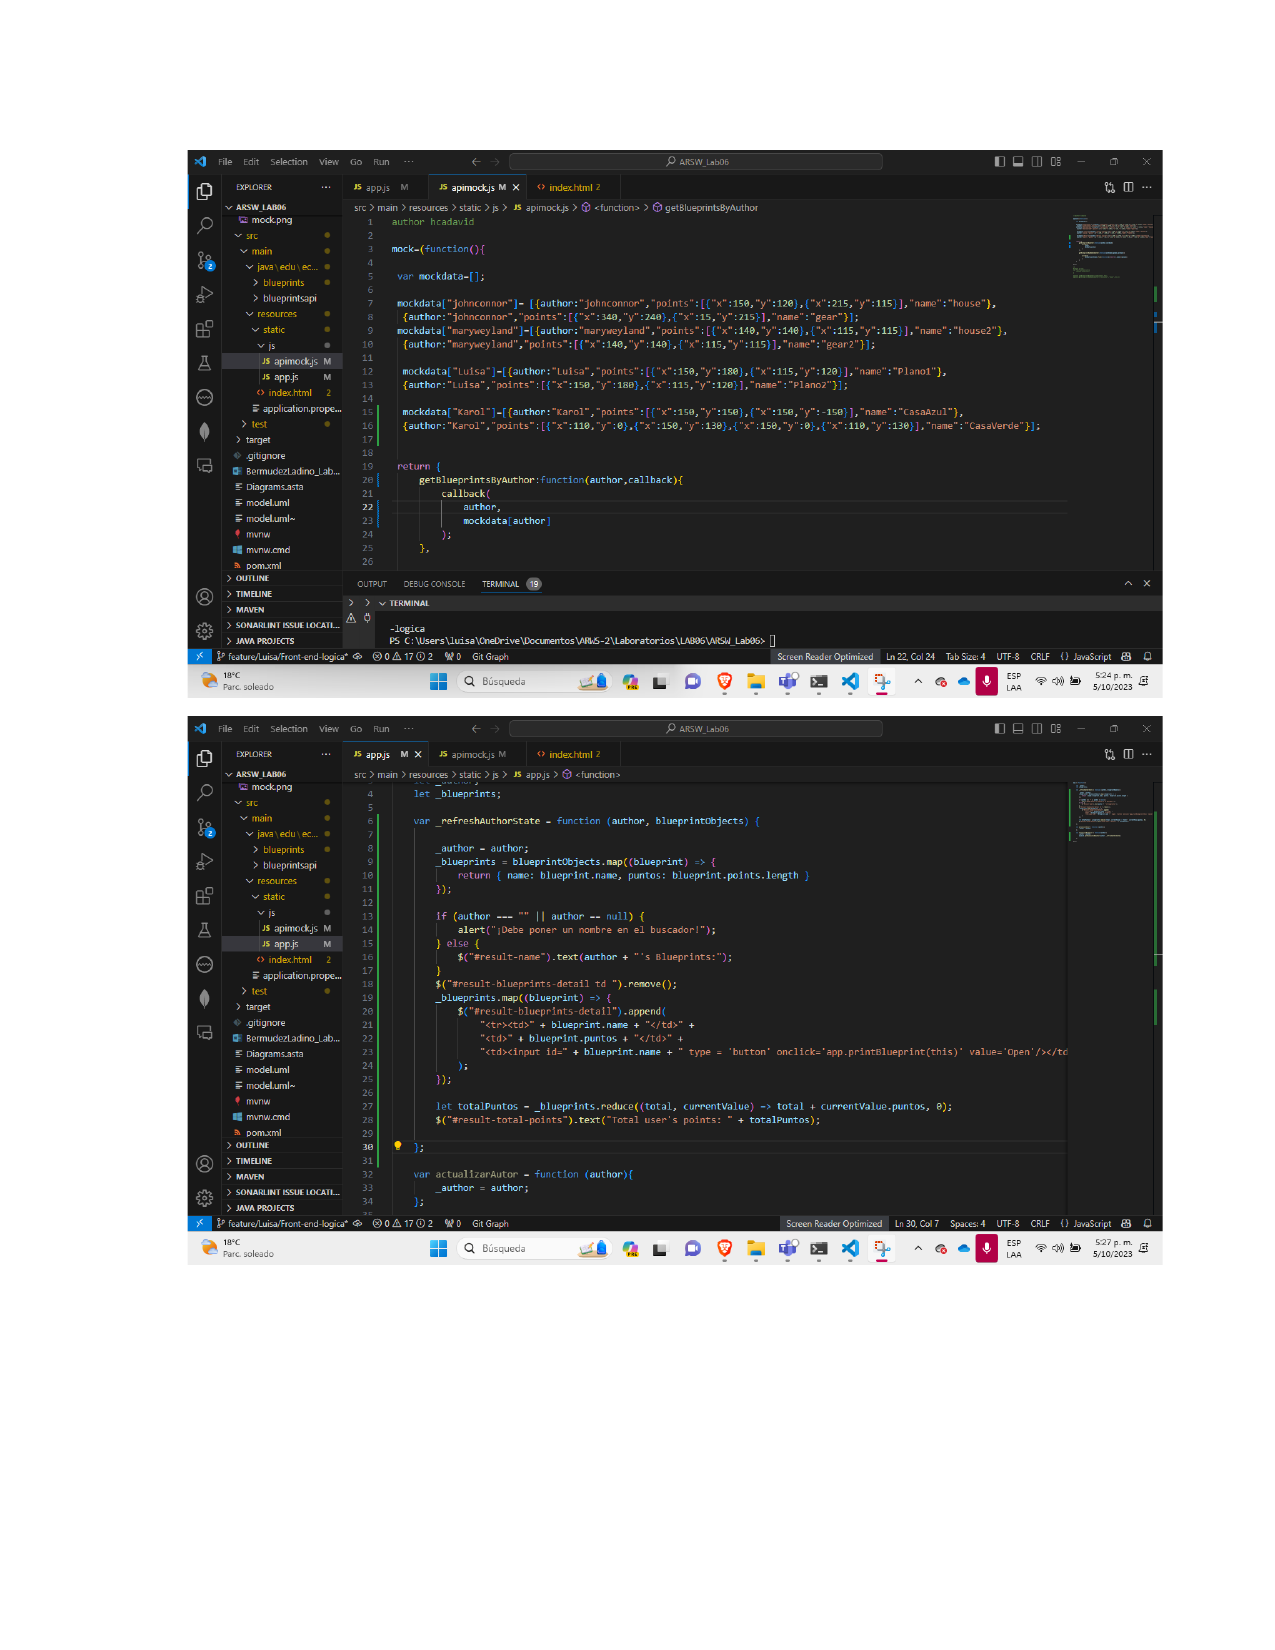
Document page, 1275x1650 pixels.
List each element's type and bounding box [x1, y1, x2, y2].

picture [187, 716, 1163, 1265]
picture [187, 150, 1163, 698]
